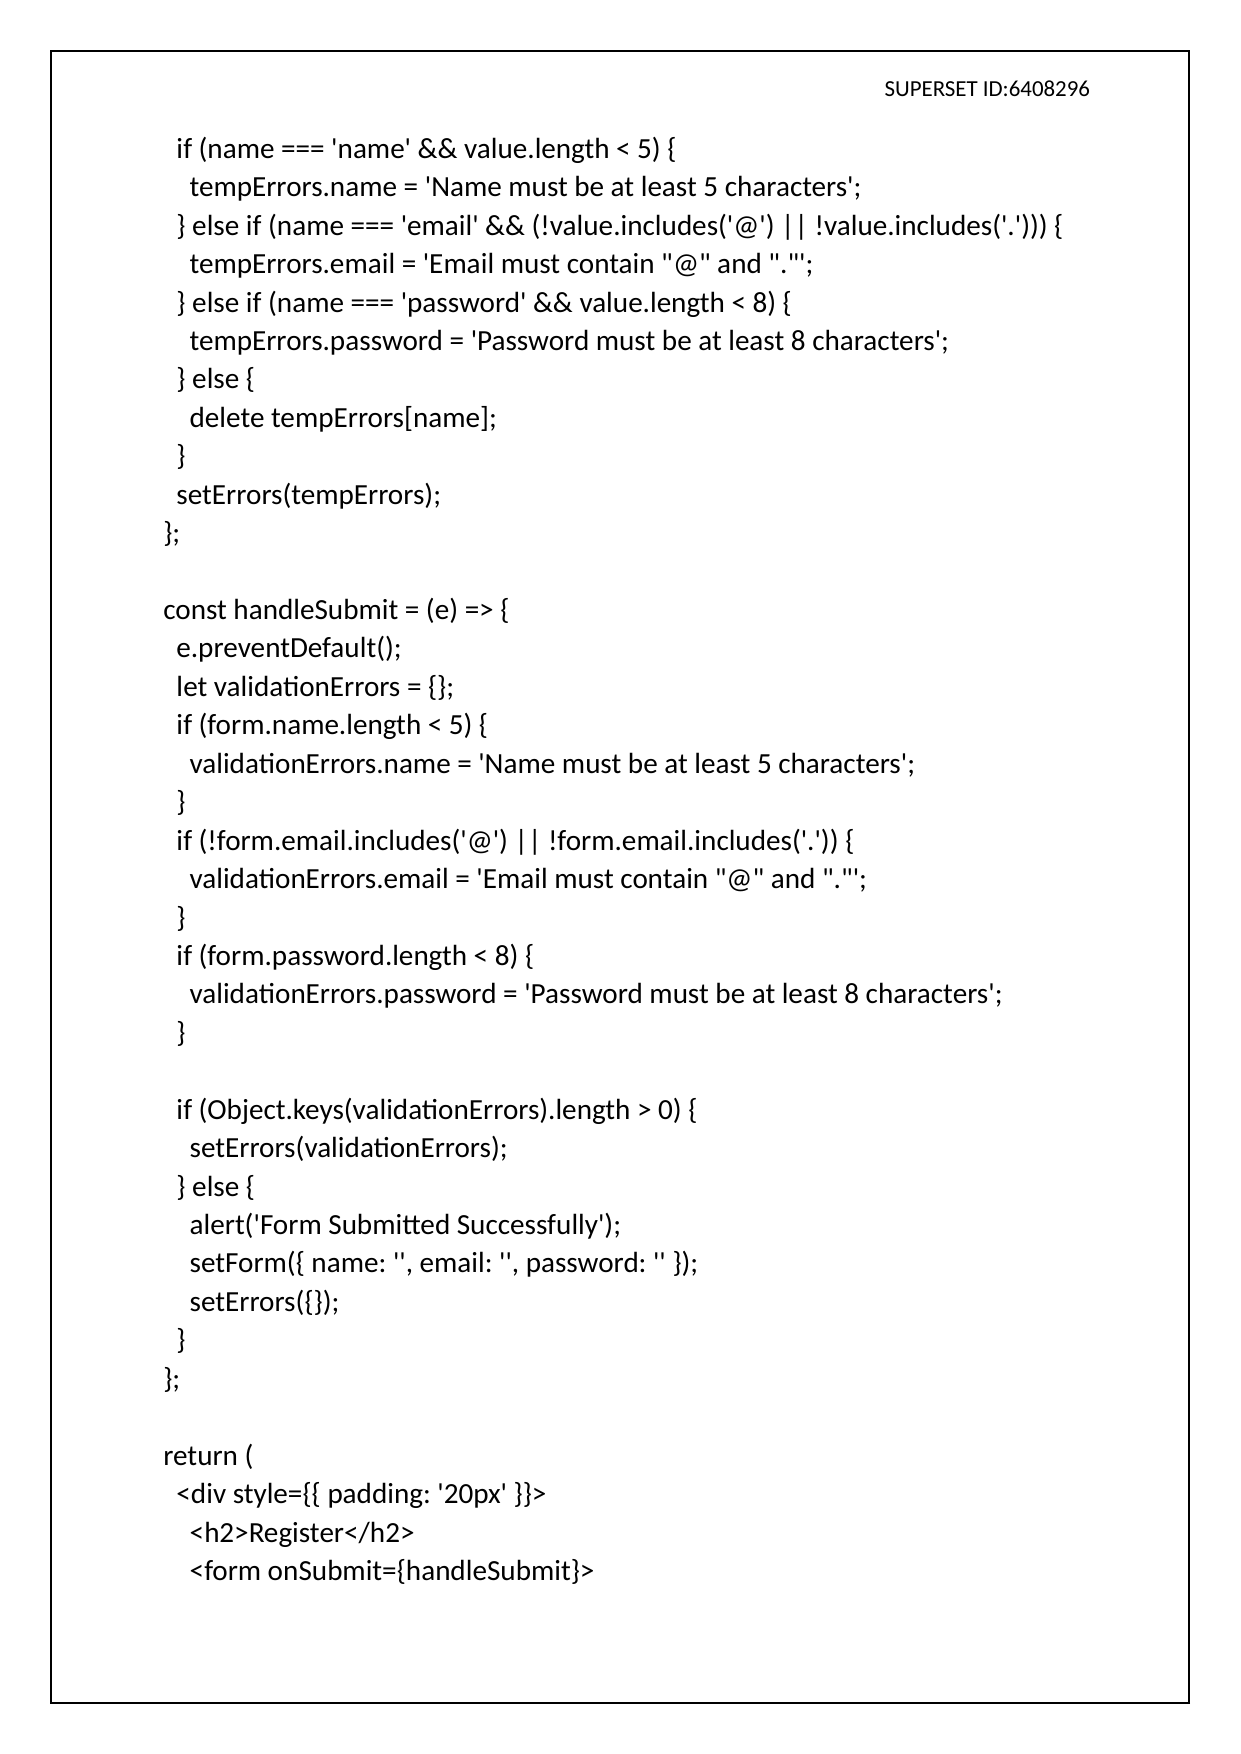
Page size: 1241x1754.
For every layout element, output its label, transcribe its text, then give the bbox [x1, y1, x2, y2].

text setErrors(tempErrors); [150, 476, 1090, 511]
text validationErrors.email = 'Email must contain "@" and "."'; [150, 860, 1090, 896]
text alert('Form Submitted Successfully'); [150, 1206, 1090, 1242]
text setErrors(validationErrors); [150, 1129, 1090, 1165]
text <div style={{ padding: '20px' }}> [150, 1475, 1090, 1511]
text } [150, 1014, 1090, 1049]
text validationErrors.name = 'Name must be at least 5 characters'; [150, 745, 1090, 781]
text }; [150, 514, 1090, 550]
text } [150, 899, 1090, 934]
text validationErrors.password = 'Password must be at least 8 characters'; [150, 976, 1090, 1011]
text } else if (name === 'email' && (!value.includes('@') || !value.includes('.'))) { [150, 207, 1090, 242]
text } else if (name === 'password' && value.length < 8) { [150, 284, 1090, 319]
text if (form.name.length < 5) { [150, 706, 1090, 742]
text return ( [150, 1437, 1090, 1472]
text } else { [150, 361, 1090, 396]
text if (Object.keys(validationErrors).length > 0) { [150, 1091, 1090, 1126]
text if (form.password.length < 8) { [150, 937, 1090, 973]
text const handleSubmit = (e) => { [150, 591, 1090, 627]
text e.preventDefault(); [150, 629, 1090, 665]
text delete tempErrors[name]; [150, 399, 1090, 434]
text tempErrors.name = 'Name must be at least 5 characters'; [150, 168, 1090, 204]
text } [150, 437, 1090, 473]
text }; [150, 1360, 1090, 1396]
text } else { [150, 1168, 1090, 1203]
text setForm({ name: '', email: '', password: '' }); [150, 1244, 1090, 1280]
text if (name === 'name' && value.length < 5) { [150, 130, 1090, 166]
text if (!form.email.includes('@') || !form.email.includes('.')) { [150, 822, 1090, 857]
text tempErrors.email = 'Email must contain "@" and "."'; [150, 245, 1090, 281]
text let validationErrors = {}; [150, 668, 1090, 704]
text } [150, 783, 1090, 819]
text tempErrors.password = 'Password must be at least 8 characters'; [150, 322, 1090, 358]
text } [150, 1321, 1090, 1357]
text setErrors({}); [150, 1283, 1090, 1319]
text <form onSubmit={handleSubmit}> [150, 1552, 1090, 1588]
text <h2>Register</h2> [150, 1514, 1090, 1549]
